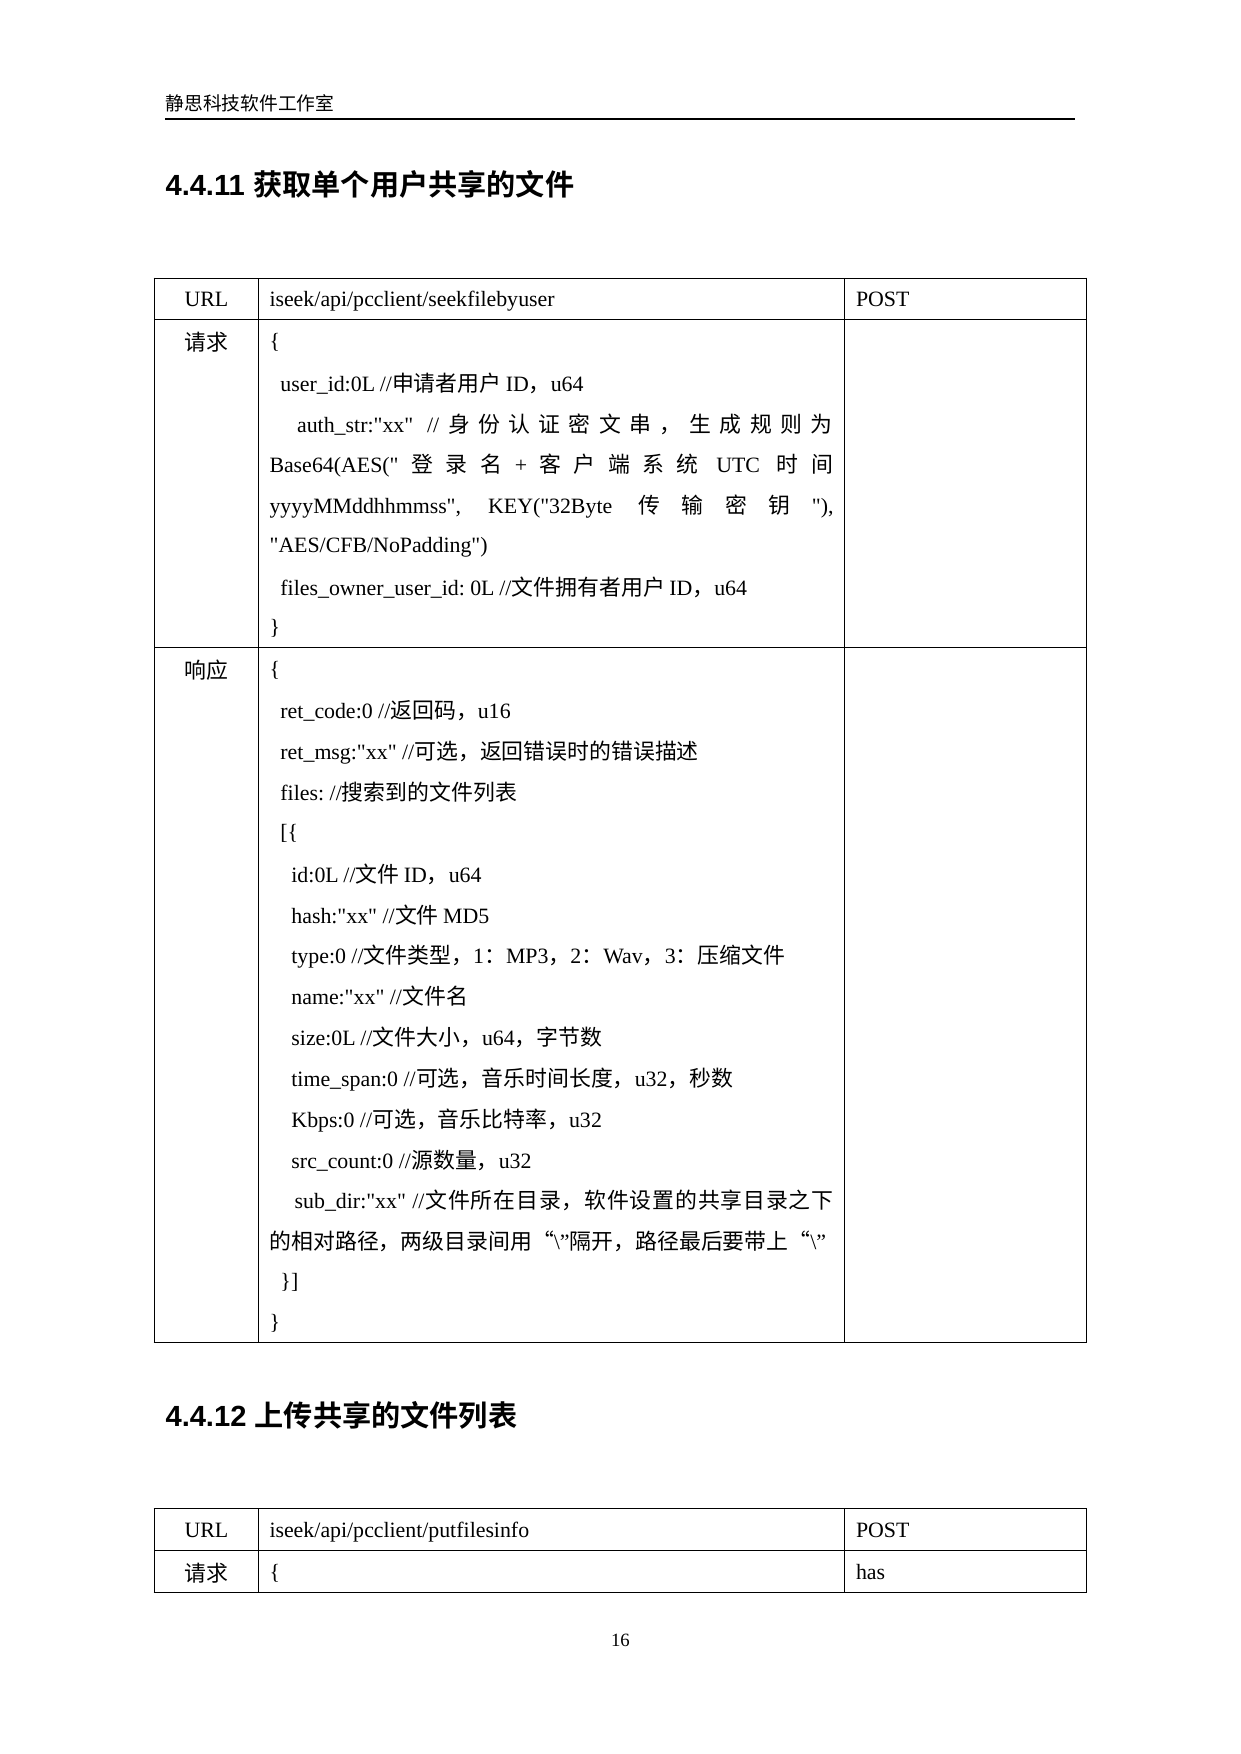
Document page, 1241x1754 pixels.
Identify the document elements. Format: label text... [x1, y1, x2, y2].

table_cell 响应 [155, 648, 258, 1342]
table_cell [259, 1551, 844, 1592]
table_cell 请求 [155, 1551, 258, 1592]
table_header iseek/api/pcclient/putfilesinfo [259, 1509, 844, 1550]
table_cell [845, 648, 1086, 1342]
subtitle 4.4.12 上传共享的文件列表 [165, 1372, 1075, 1454]
table_cell { user_id:0L //申请者用户ID，u64 auth_str:"xx" //身份认证密文串，生成规则为Base64(AES("登录名+客户端系统UTC时间yyyyMMddhhmmss", KEY("32Byte传输密钥"), "AES/CFB/NoPadding") files_owner_user_id: 0L //文件拥有者用户ID，u64 } [259, 320, 844, 647]
table_cell 请求 [155, 320, 258, 647]
table_cell { ret_code:0 //返回码，u16 ret_msg:"xx" //可选，返回错误时的错误描述 files: //搜索到的文件列表 [{ id:0L //文件ID，u64 hash:"xx" //文件MD5 type:0 //文件类型，1：MP3，2：Wav，3：压缩文件 name:"xx" //文件名 size:0L //文件大小，u64，字节数 time_span:0 //可选，音乐时间长度，u32，秒数 Kbps:0 //可选，音乐比特率，u32 src_count:0 //源数量，u32 sub_dir:"xx" //文件所在目录，软件设置的共享目录之下的相对路径，两级目录间用“\”隔开，路径最后要带上“\” }] } [259, 648, 844, 1342]
table_header iseek/api/pcclient/seekfilebyuser [259, 279, 844, 319]
table_header POST [845, 1509, 1086, 1550]
table_cell [845, 320, 1086, 647]
table_header POST [845, 279, 1086, 319]
table_header URL [155, 279, 258, 319]
table_header URL [155, 1509, 258, 1550]
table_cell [845, 1551, 1086, 1592]
subtitle 4.4.11 获取单个用户共享的文件 [165, 142, 1075, 224]
